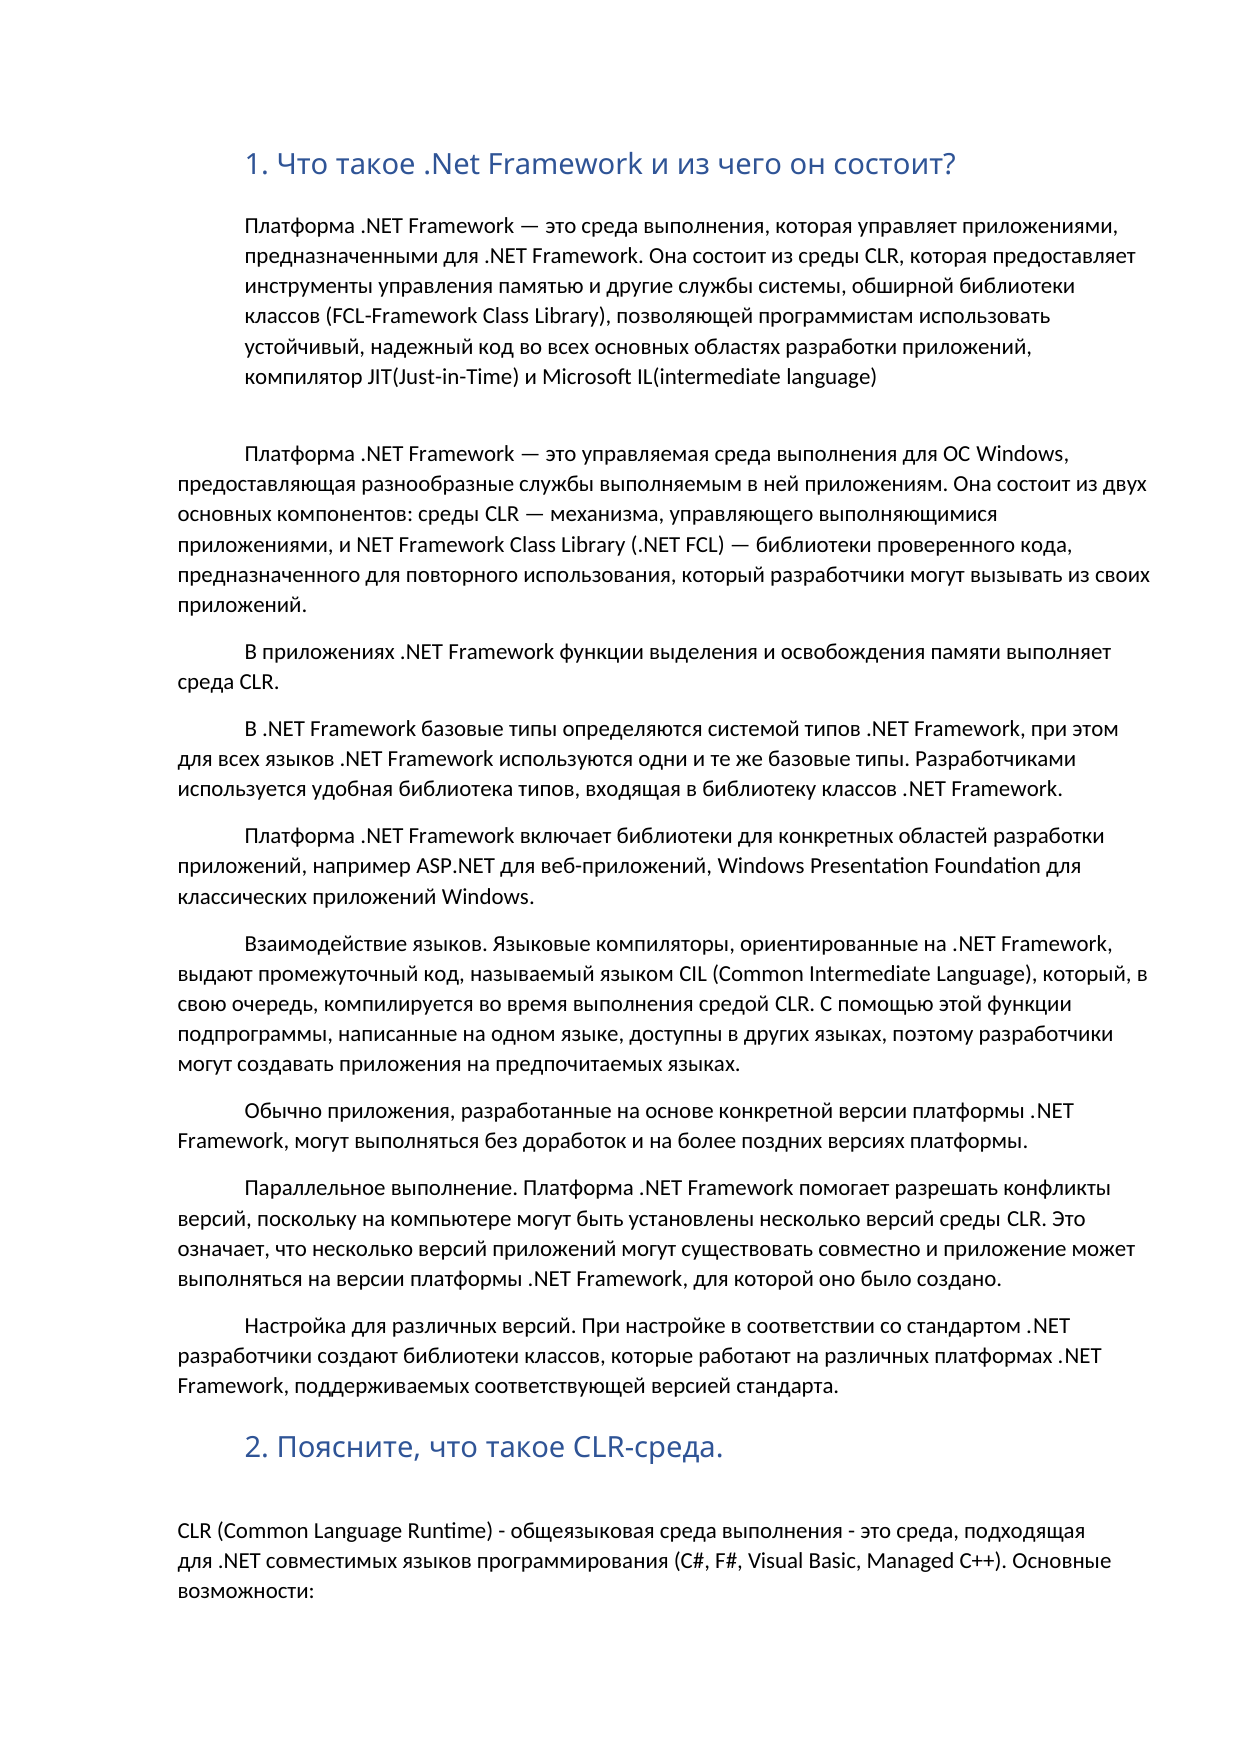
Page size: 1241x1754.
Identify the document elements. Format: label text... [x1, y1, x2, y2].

text Параллельное выполнение. Платформа .NET Framework помогает разрешать конфликты версий, поскольку на компьютере могут быть установлены несколько версий среды CLR. Это означает, что несколько версий приложений могут существовать совместно и приложение может выполняться на версии платформы .NET Framework, для которой оно было создано. [177, 1173, 1152, 1292]
text Взаимодействие языков. Языковые компиляторы, ориентированные на .NET Framework, выдают промежуточный код, называемый языком CIL (Common Intermediate Language), который, в свою очередь, компилируется во время выполнения средой CLR. С помощью этой функции подпрограммы, написанные на одном языке, доступны в других языках, поэтому разработчики могут создавать приложения на предпочитаемых языках. [177, 929, 1152, 1077]
text Платформа .NET Framework включает библиотеки для конкретных областей разработки приложений, например ASP.NET для веб-приложений, Windows Presentation Foundation для классических приложений Windows. [177, 821, 1152, 910]
text В приложениях .NET Framework функции выделения и освобождения памяти выполняет среда CLR. [177, 637, 1152, 695]
subtitle 2. Поясните, что такое CLR-среда. [244, 1427, 1152, 1466]
text CLR (Common Language Runtime) - общеязыковая среда выполнения - это среда, подходящая для .NET совместимых языков программирования (С#, F#, Visual Basic, Managed C++). Основные возможности: [177, 1516, 1152, 1605]
text Обычно приложения, разработанные на основе конкретной версии платформы .NET Framework, могут выполняться без доработок и на более поздних версиях платформы. [177, 1096, 1152, 1154]
subtitle Платформа .NET Framework — это среда выполнения, которая управляет приложениями, предназначенными для .NET Framework. Она состоит из среды CLR, которая предоставляет инструменты управления памятью и другие службы системы, обширной библиотеки классов (FCL-Framework Class Library), позволяющей программистам использовать устойчивый, надежный код во всех основных областях разработки приложений, компилятор JIT(Just-in-Time) и Microsoft IL(intermediate language) [244, 211, 1152, 390]
text В .NET Framework базовые типы определяются системой типов .NET Framework, при этом для всех языков .NET Framework используются одни и те же базовые типы. Разработчиками используется удобная библиотека типов, входящая в библиотеку классов .NET Framework. [177, 714, 1152, 802]
text Платформа .NET Framework — это управляемая среда выполнения для ОС Windows, предоставляющая разнообразные службы выполняемым в ней приложениям. Она состоит из двух основных компонентов: среды CLR — механизма, управляющего выполняющимися приложениями, и NET Framework Class Library (.NET FCL) — библиотеки проверенного кода, предназначенного для повторного использования, который разработчики могут вызывать из своих приложений. [177, 439, 1152, 618]
subtitle 1. Что такое .Net Framework и из чего он состоит? [244, 143, 1152, 183]
text Настройка для различных версий. При настройке в соответствии со стандартом .NET разработчики создают библиотеки классов, которые работают на различных платформах .NET Framework, поддерживаемых соответствующей версией стандарта. [177, 1311, 1152, 1399]
